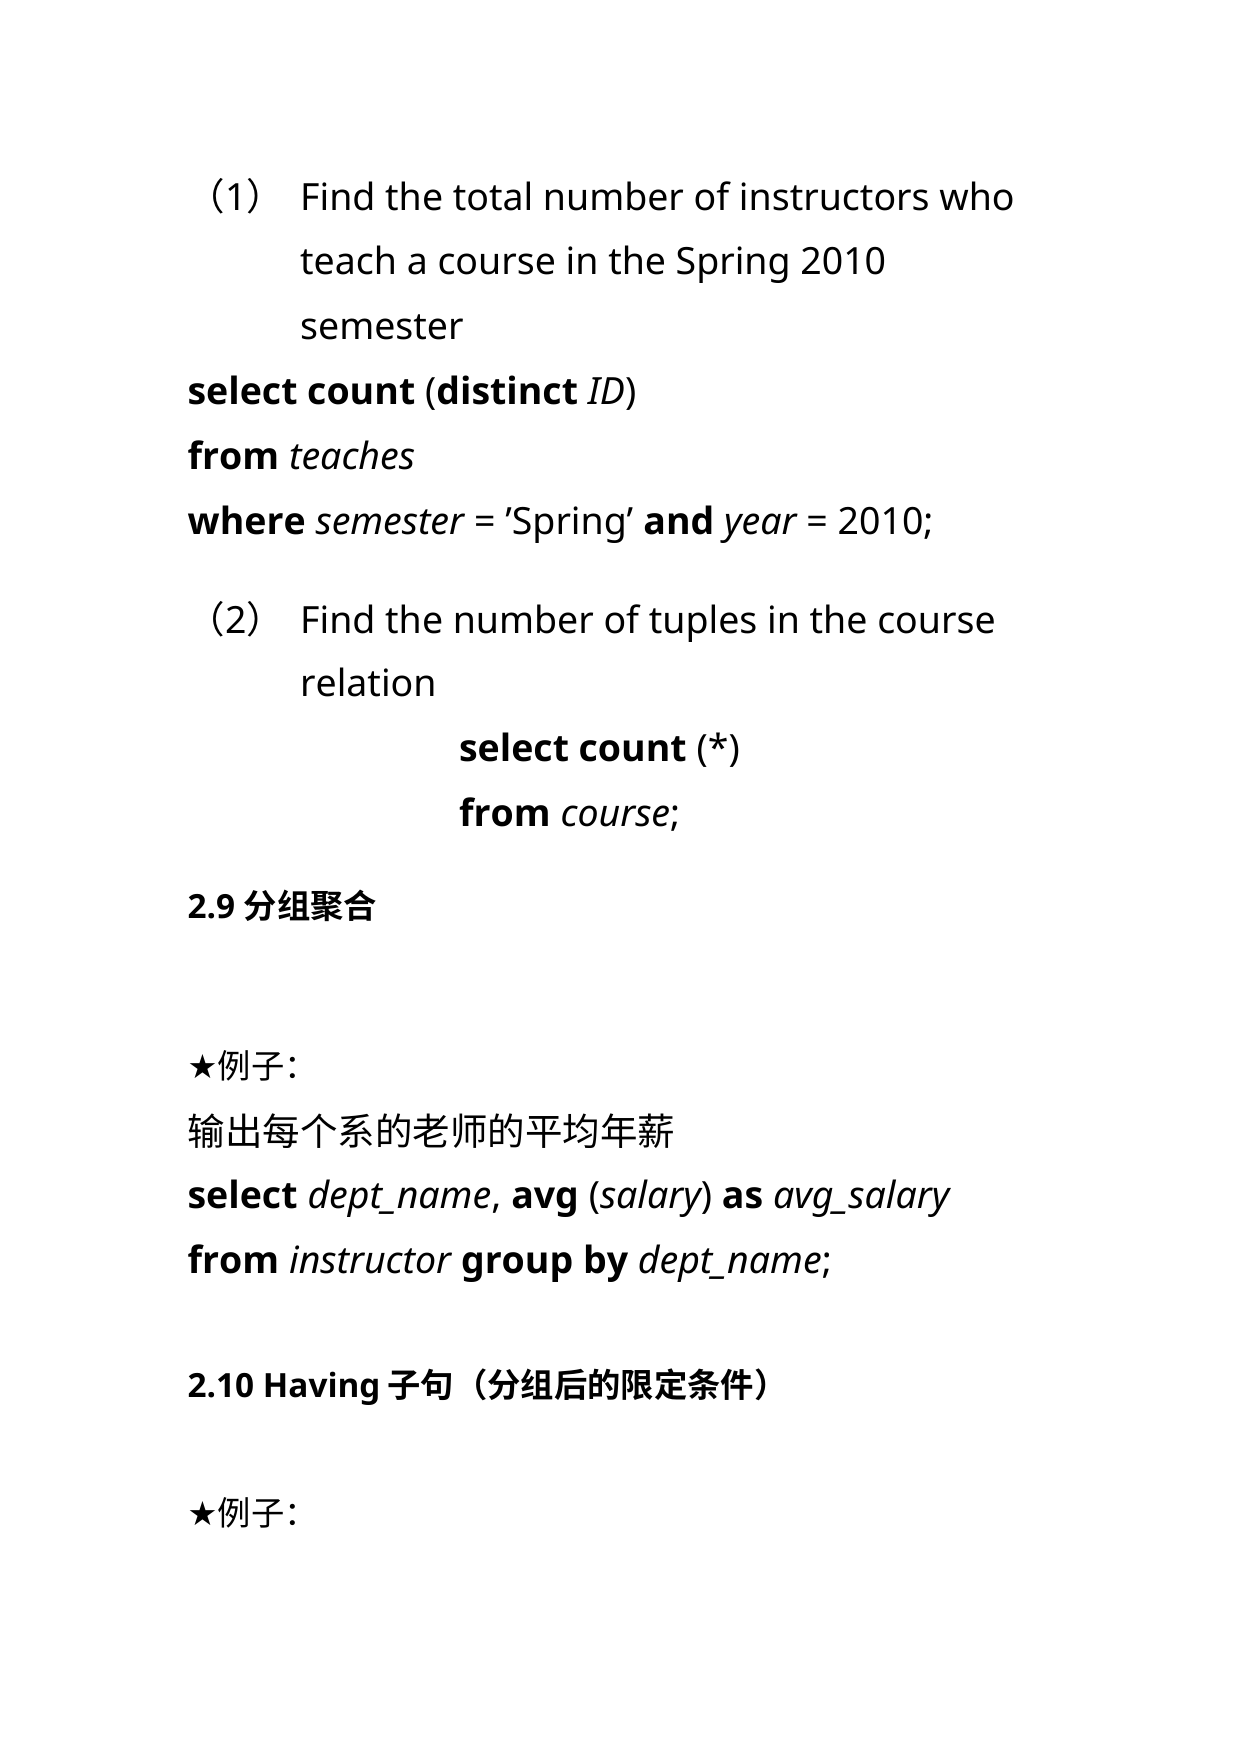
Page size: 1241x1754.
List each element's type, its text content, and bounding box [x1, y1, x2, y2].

text ★例子： [187, 1478, 1053, 1543]
text ★例子： [187, 1031, 1053, 1096]
list Find the number of tuples in the course relation [187, 584, 1053, 714]
list Find the total number of instructors who teach a course in the Spring 2010 semester [187, 162, 1053, 357]
subtitle 2.10 Having子句（分组后的限定条件） [187, 1351, 1053, 1416]
text select dept_name, avg (salary) as avg_salary from instructor group by dept_name; [187, 1161, 1053, 1291]
text select count (*) from course; [459, 714, 1053, 844]
text select count (distinct ID) from teaches where semester = ’Spring’ and year = 2010; [187, 357, 1053, 552]
text 输出每个系的老师的平均年薪 [187, 1096, 1053, 1161]
subtitle 2.9 分组聚合 [187, 872, 1053, 937]
